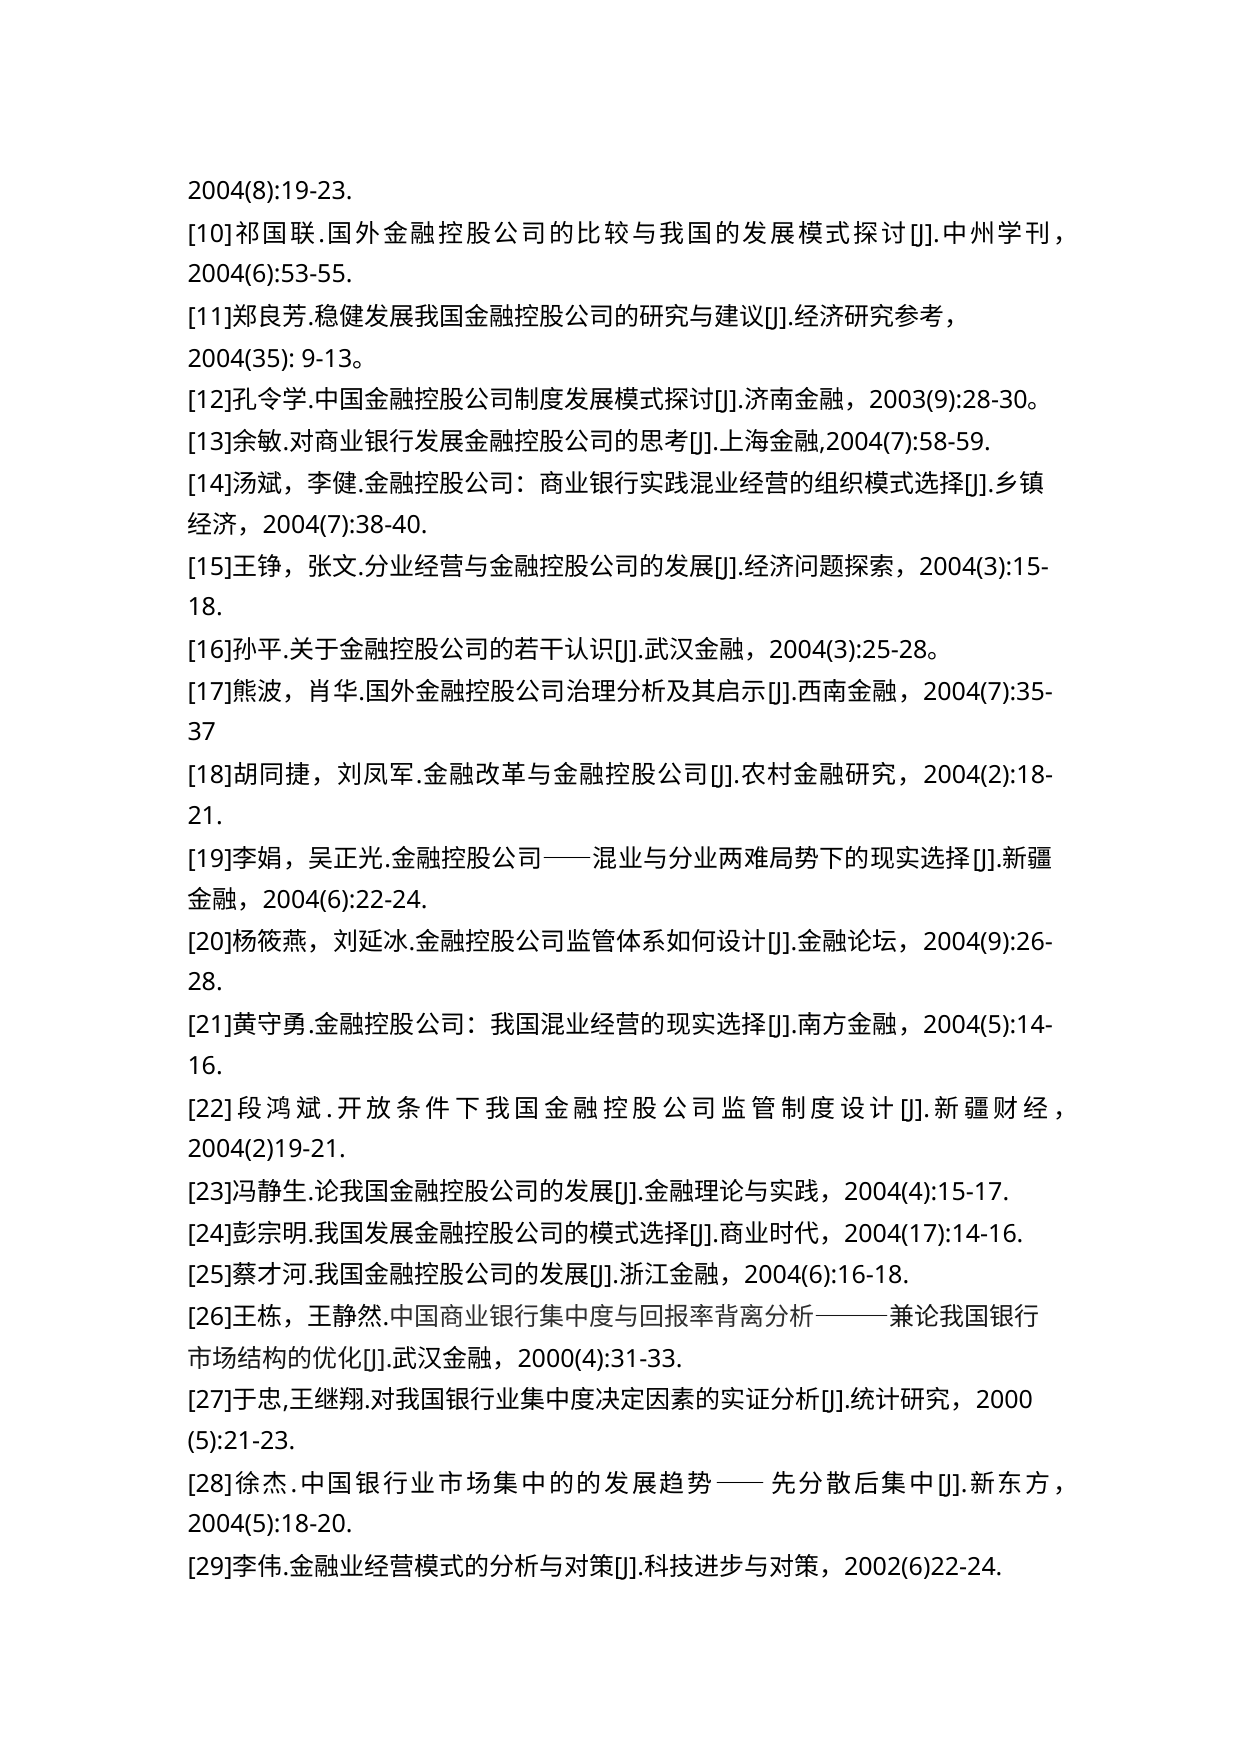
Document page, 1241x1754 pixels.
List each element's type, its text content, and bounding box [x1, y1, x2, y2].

text [20]杨筱燕，刘延冰.金融控股公司监管体系如何设计[J].金融论坛，2004(9):26-28. [187, 919, 1053, 1002]
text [187, 169, 1053, 210]
text [29]李伟.金融业经营模式的分析与对策[J].科技进步与对策，2002(6)22-24. [187, 1544, 1053, 1585]
text [17]熊波，肖华.国外金融控股公司治理分析及其启示[J].西南金融，2004(7):35-37 [187, 669, 1053, 752]
text [21]黄守勇.金融控股公司：我国混业经营的现实选择[J].南方金融，2004(5):14-16. [187, 1002, 1053, 1085]
text [26]王栋，王静然.中国商业银行集中度与回报率背离分析———兼论我国银行市场结构的优化[J].武汉金融，2000(4):31-33. [187, 1294, 1053, 1377]
text [28]徐杰.中国银行业市场集中的的发展趋势——先分散后集中[J].新东方，2004(5):18-20. [187, 1460, 1053, 1544]
text [18]胡同捷，刘凤军.金融改革与金融控股公司[J].农村金融研究，2004(2):18-21. [187, 752, 1053, 835]
text [15]王铮，张文.分业经营与金融控股公司的发展[J].经济问题探索，2004(3):15-18. [187, 544, 1053, 627]
text [23]冯静生.论我国金融控股公司的发展[J].金融理论与实践，2004(4):15-17. [187, 1169, 1053, 1210]
text [11]郑良芳.稳健发展我国金融控股公司的研究与建议[J].经济研究参考，2004(35): 9-13。 [187, 294, 1053, 377]
text [22]段鸿斌.开放条件下我国金融控股公司监管制度设计[J].新疆财经，2004(2)19-21. [187, 1085, 1053, 1169]
text [10]祁国联.国外金融控股公司的比较与我国的发展模式探讨[J].中州学刊，2004(6):53-55. [187, 210, 1053, 294]
text [13]余敏.对商业银行发展金融控股公司的思考[J].上海金融,2004(7):58-59. [187, 419, 1053, 460]
text [14]汤斌，李健.金融控股公司：商业银行实践混业经营的组织模式选择[J].乡镇经济，2004(7):38-40. [187, 460, 1053, 544]
text [24]彭宗明.我国发展金融控股公司的模式选择[J].商业时代，2004(17):14-16. [187, 1210, 1053, 1252]
text [25]蔡才河.我国金融控股公司的发展[J].浙江金融，2004(6):16-18. [187, 1252, 1053, 1294]
text [12]孔令学.中国金融控股公司制度发展模式探讨[J].济南金融，2003(9):28-30。 [187, 377, 1053, 419]
text [16]孙平.关于金融控股公司的若干认识[J].武汉金融，2004(3):25-28。 [187, 627, 1053, 669]
text [27]于忠,王继翔.对我国银行业集中度决定因素的实证分析[J].统计研究，2000 (5):21-23. [187, 1377, 1053, 1460]
text [19]李娟，吴正光.金融控股公司——混业与分业两难局势下的现实选择[J].新疆金融，2004(6):22-24. [187, 835, 1053, 919]
